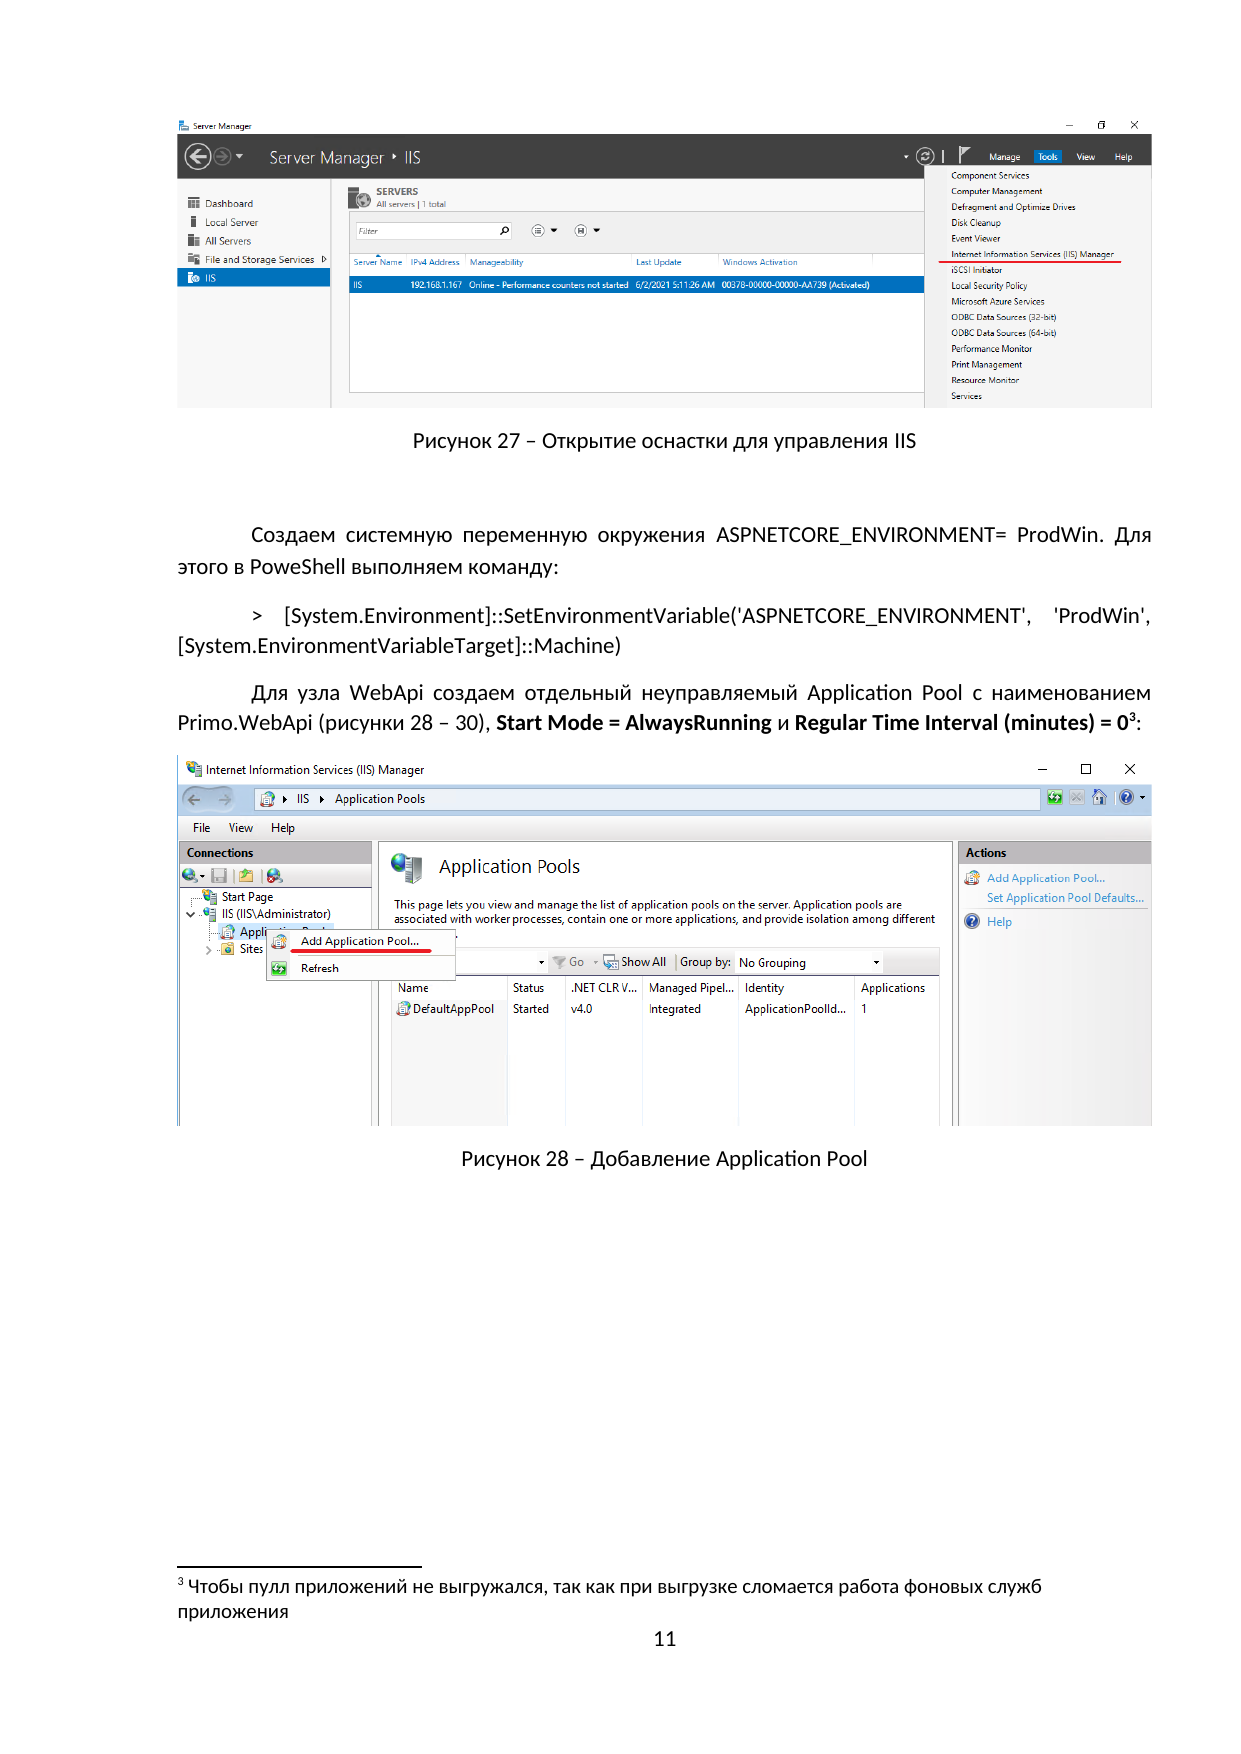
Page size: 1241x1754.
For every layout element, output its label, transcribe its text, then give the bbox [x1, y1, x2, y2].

text Для узла WebApi создаем отдельный неуправляемый Application Pool с наименованием Primo.WebApi (рисунки 28 – 30), Start Mode = AlwaysRunning и Regular Time Interval (minutes) = 0: [177, 678, 1152, 736]
text Рисунок 28 – Добавление Application Pool [177, 1144, 1152, 1202]
text Создаем системную переменную окружения ASPNETCORE_ENVIRONMENT= ProdWin. Для этого в PoweShell выполняем команду: [177, 520, 1152, 580]
picture [177, 118, 1152, 408]
picture [177, 755, 1152, 1126]
text Рисунок 27 – Открытие оснастки для управления IIS [177, 426, 1152, 454]
text > [System.Environment]::SetEnvironmentVariable('ASPNETCORE_ENVIRONMENT', 'ProdWin', [System.EnvironmentVariableTarget]::Machine) [177, 601, 1152, 659]
